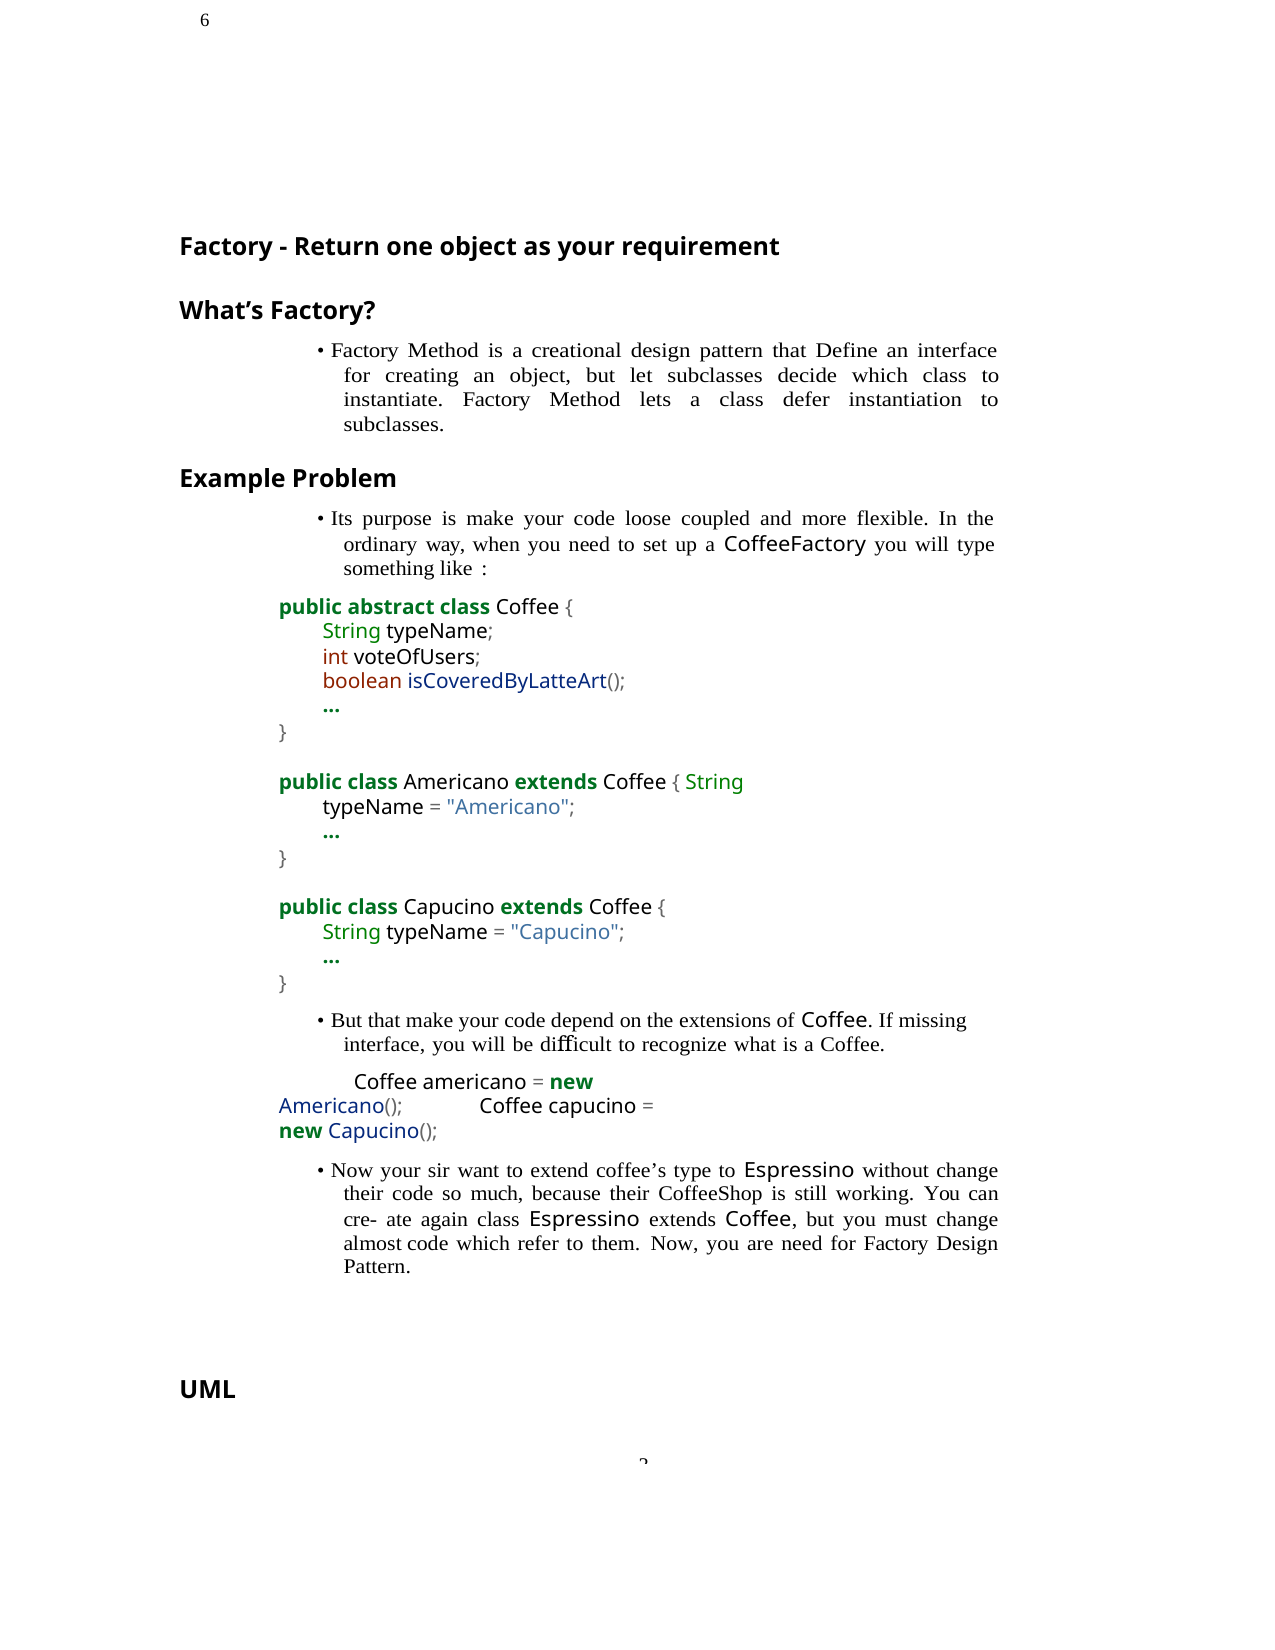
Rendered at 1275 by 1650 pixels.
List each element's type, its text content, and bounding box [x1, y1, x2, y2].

text } [279, 968, 1275, 996]
text boolean isCoveredByLatteArt(); [322, 669, 1275, 694]
subtitle What’s Factory? [179, 293, 886, 327]
text Coffee americano = new Americano(); Coffee capucino = new Capucino(); [279, 1070, 703, 1144]
list But that make your code depend on the extensions of Coffee. If missing interface, you will be diﬀicult to recognize what is a Coffee. [317, 1006, 995, 1056]
list Factory Method is a creational design pattern that Define an interface for creating an object, but let subclasses decide which class to instantiate. Factory Method lets a class defer instantiation to subclasses. [317, 338, 999, 436]
subtitle ... [322, 820, 1275, 843]
text } [279, 718, 1275, 745]
text int voteOfUsers; [322, 645, 1275, 669]
subtitle Example Problem [179, 461, 1275, 495]
subtitle ... [322, 694, 1275, 718]
subtitle Factory - Return one object as your requirement [179, 228, 886, 263]
text } [279, 843, 1275, 871]
list Its purpose is make your code loose coupled and more flexible. In the ordinary way, when you need to set up a CoffeeFactory you will type something like : [317, 507, 995, 580]
subtitle UML [179, 1372, 1275, 1406]
text public abstract class Coffee { String typeName; [278, 594, 607, 645]
text public class Americano extends Coffee { String typeName = "Americano"; [278, 769, 768, 820]
text public class Capucino extends Coffee { String typeName = "Capucino"; [278, 894, 703, 945]
subtitle ... [322, 945, 1275, 968]
list Now your sir want to extend coffee’s type to Espressino without change their code so much, because their CoffeeShop is still working. You can cre- ate again class Espressino extends Coffee, but you must change almost code which refer to them. Now, you are need for Factory Design Pattern. [317, 1156, 998, 1278]
